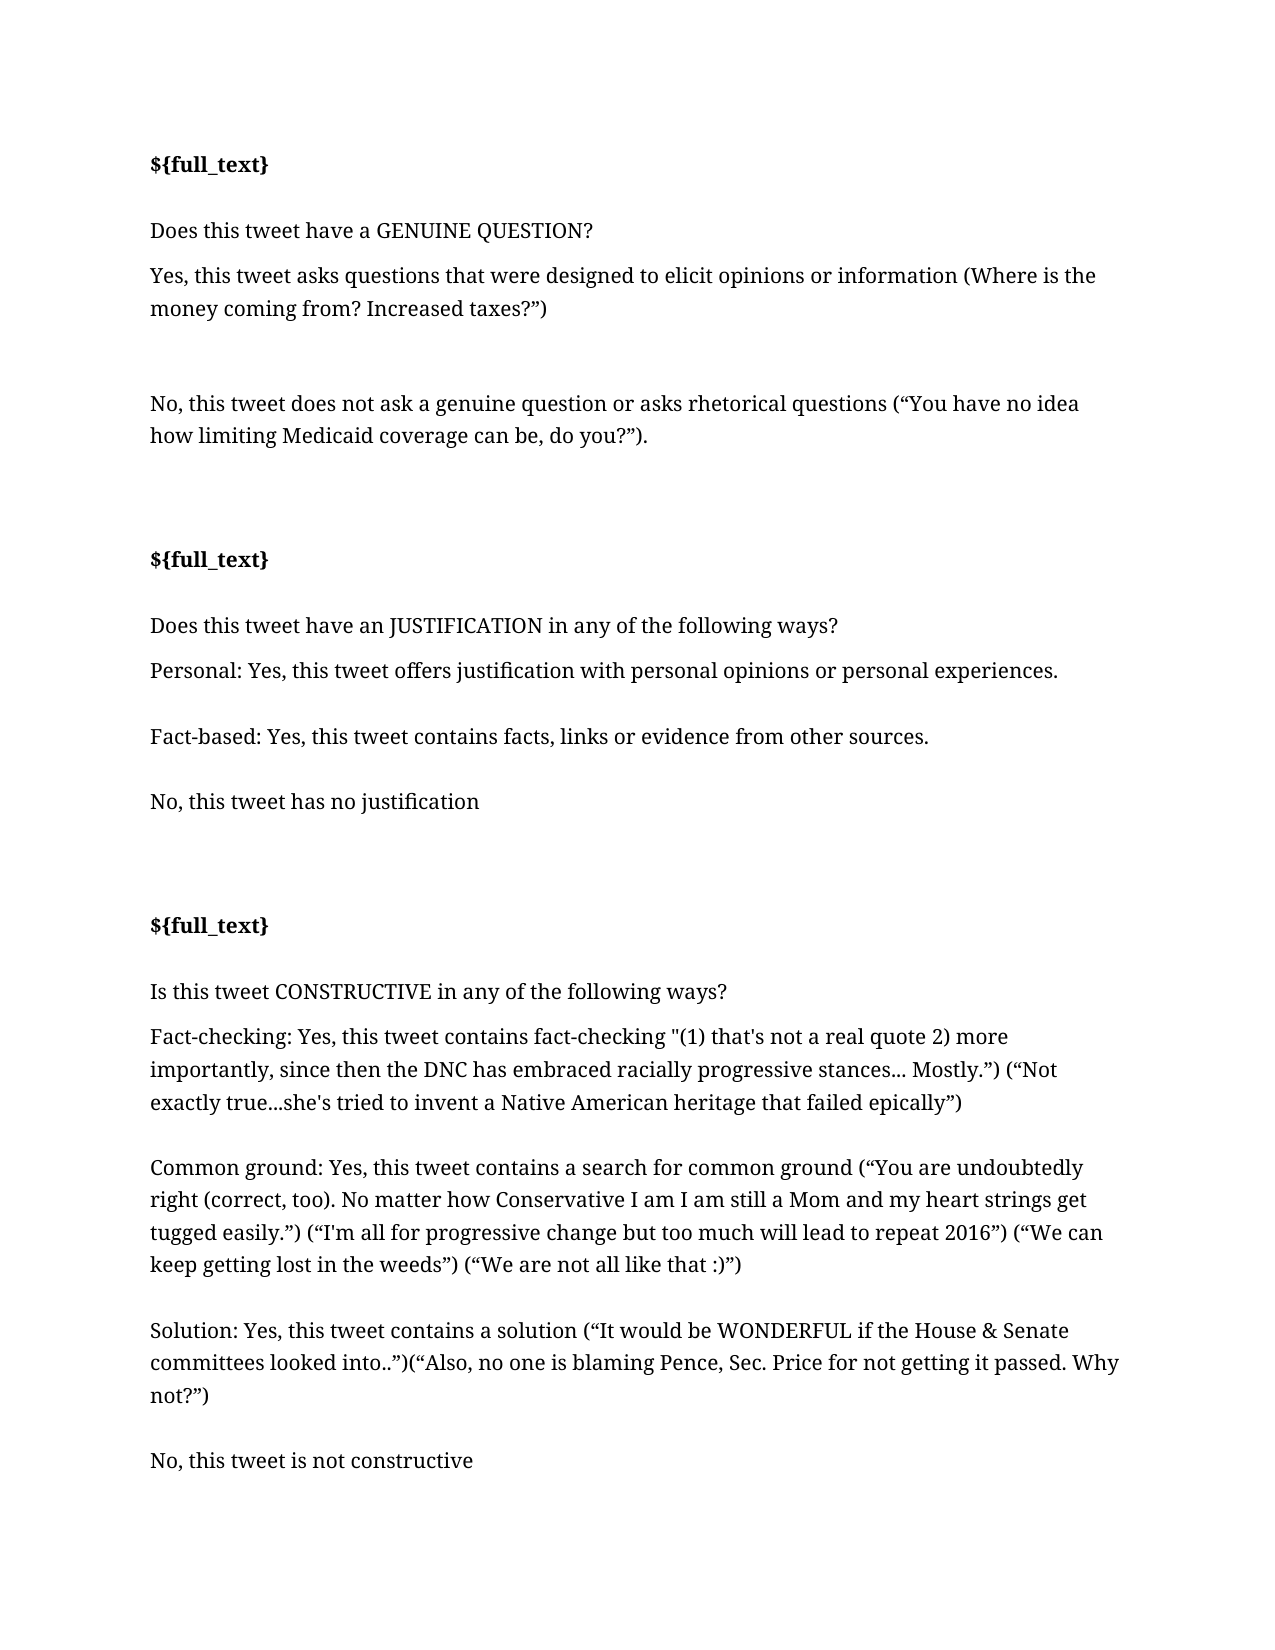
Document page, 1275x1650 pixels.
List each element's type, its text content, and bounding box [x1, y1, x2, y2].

text No, this tweet does not ask a genuine question or asks rhetorical questions (“You have no idea how limiting Medicaid coverage can be, do you?”). [150, 389, 1125, 450]
text No, this tweet is not constructive [150, 1446, 1125, 1475]
text ${full_text} [150, 911, 1125, 940]
text Fact-based: Yes, this tweet contains facts, links or evidence from other sources. [150, 722, 1125, 750]
text Yes, this tweet asks questions that were designed to elicit opinions or information (Where is the money coming from? Increased taxes?”) [150, 261, 1125, 322]
text Fact-checking: Yes, this tweet contains fact-checking "(1) that's not a real quote 2) more importantly, since then the DNC has embraced racially progressive stances... Mostly.”) (“Not exactly true...she's tried to invent a Native American heritage that failed epically”) [150, 1022, 1125, 1116]
text No, this tweet has no justification [150, 787, 1125, 816]
subtitle Is this tweet CONSTRUCTIVE in any of the following ways? [150, 977, 1125, 1006]
text Common ground: Yes, this tweet contains a search for common ground (“You are undoubtedly right (correct, too). No matter how Conservative I am I am still a Mom and my heart strings get tugged easily.”) (“I'm all for progressive change but too much will lead to repeat 2016”) (“We can keep getting lost in the weeds”) (“We are not all like that :)”) [150, 1153, 1125, 1279]
subtitle Does this tweet have an JUSTIFICATION in any of the following ways? [150, 612, 1125, 640]
text Solution: Yes, this tweet contains a solution (“It would be WONDERFUL if the House & Senate committees looked into..”)(“Also, no one is blaming Pence, Sec. Price for not getting it passed. Why not?”) [150, 1316, 1125, 1409]
text ${full_text} [150, 150, 1125, 178]
text ${full_text} [150, 546, 1125, 574]
subtitle Does this tweet have a GENUINE QUESTION? [150, 216, 1125, 244]
text Personal: Yes, this tweet offers justification with personal opinions or personal experiences. [150, 657, 1125, 685]
